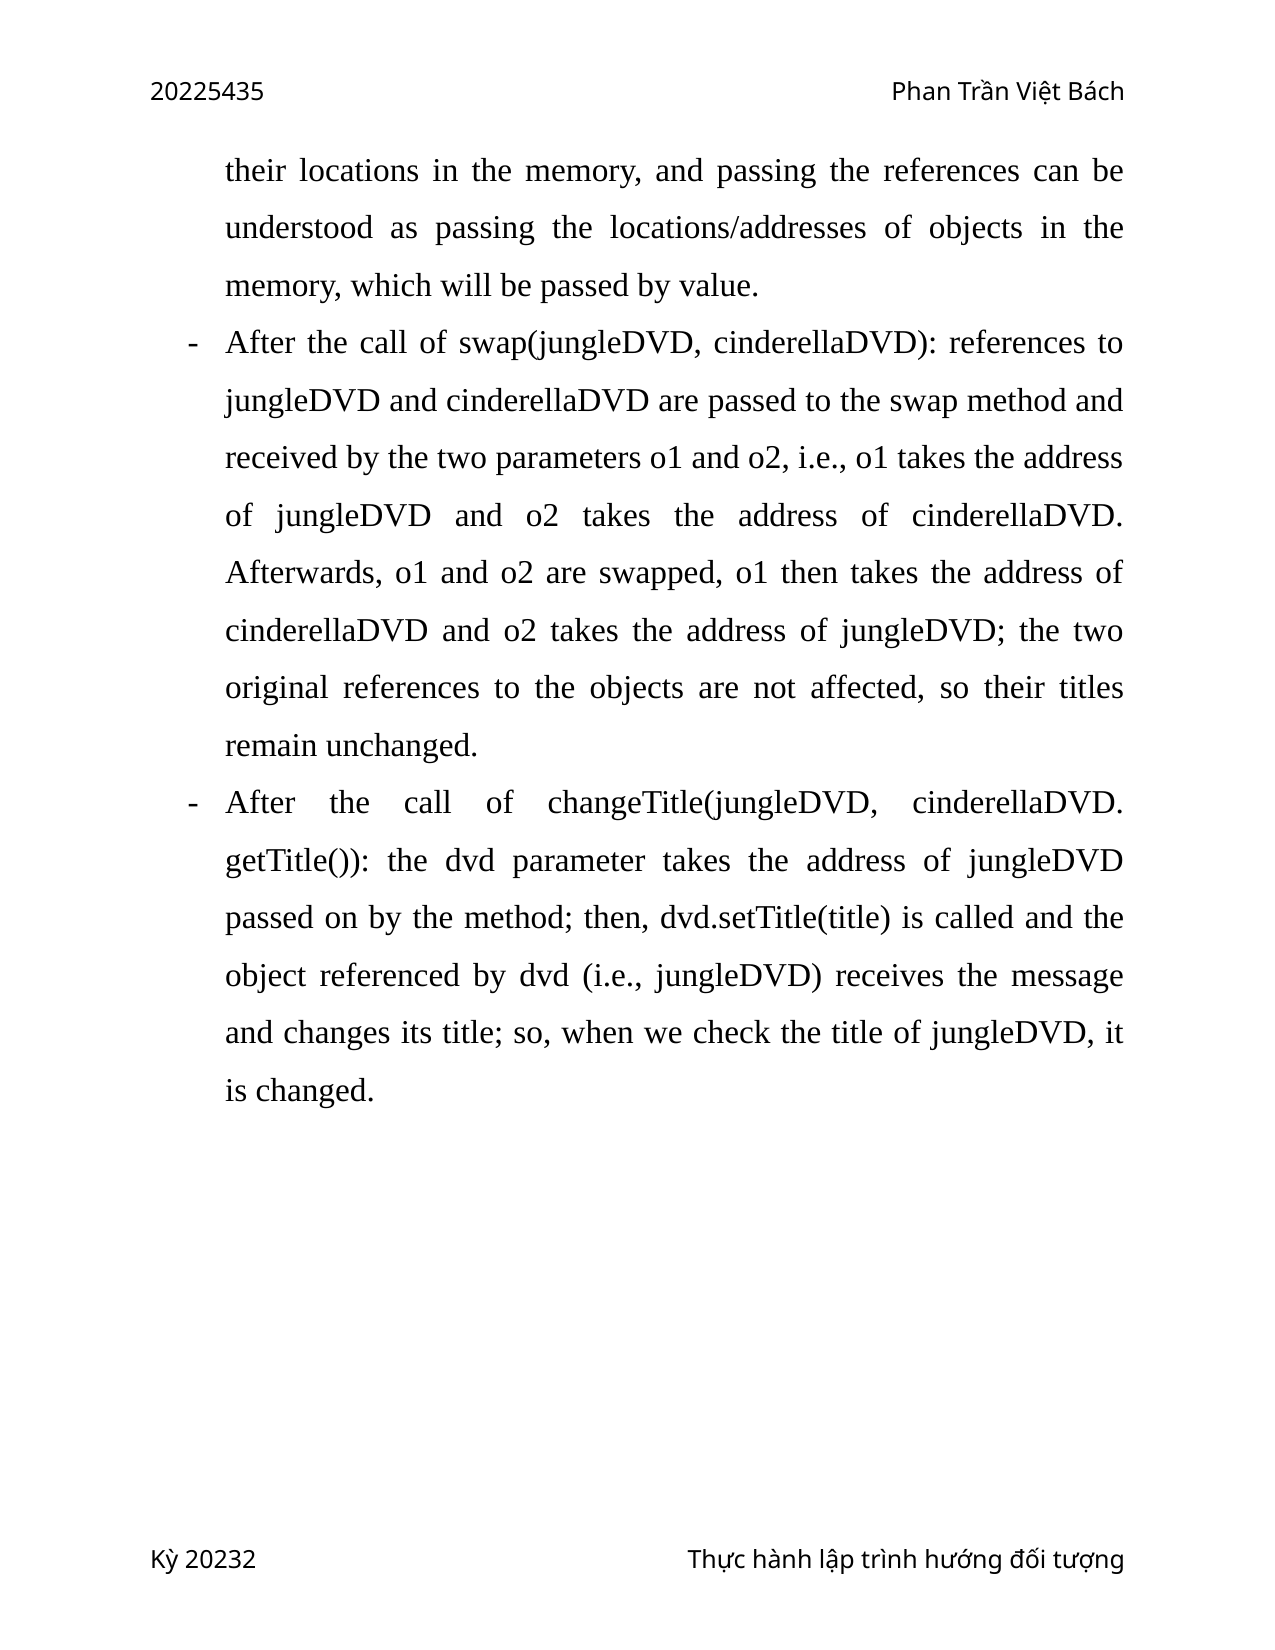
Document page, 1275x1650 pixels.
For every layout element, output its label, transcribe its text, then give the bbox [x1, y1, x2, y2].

list After the call of swap(jungleDVD, cinderellaDVD): references to jungleDVD and cinderellaDVD are passed to the swap method and received by the two parameters o1 and o2, i.e., o1 takes the address of jungleDVD and o2 takes the address of cinderellaDVD. Afterwards, o1 and o2 are swapped, o1 then takes the address of cinderellaDVD and o2 takes the address of jungleDVD; the two original references to the objects are not affected, so their titles remain unchanged. [187, 322, 1125, 763]
list After the call of changeTitle(jungleDVD, cinderellaDVD. getTitle()): the dvd parameter takes the address of jungleDVD passed on by the method; then, dvd.setTitle(title) is called and the object referenced by dvd (i.e., jungleDVD) receives the message and changes its title; so, when we check the title of jungleDVD, it is changed. [187, 782, 1125, 1108]
